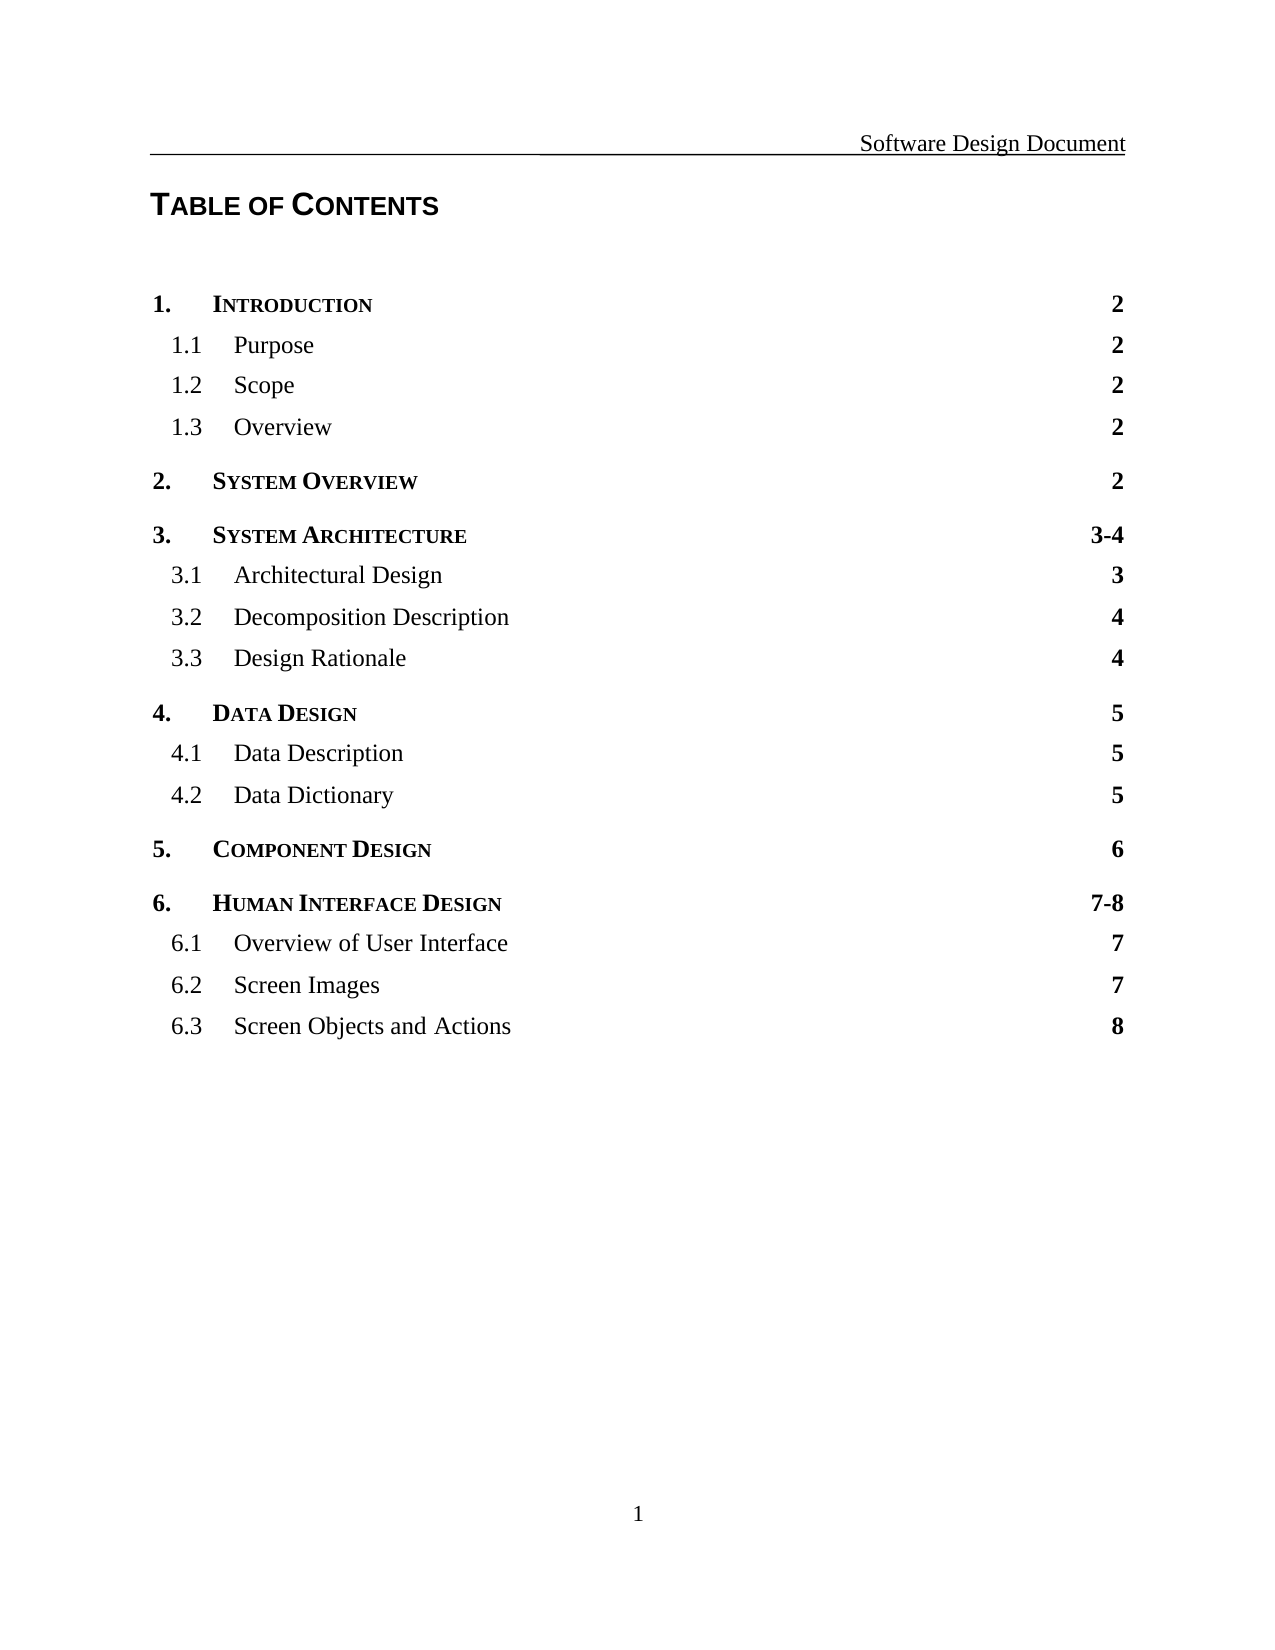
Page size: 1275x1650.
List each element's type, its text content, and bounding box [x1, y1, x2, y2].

text TABLE OF CONTENTS [150, 185, 1137, 222]
